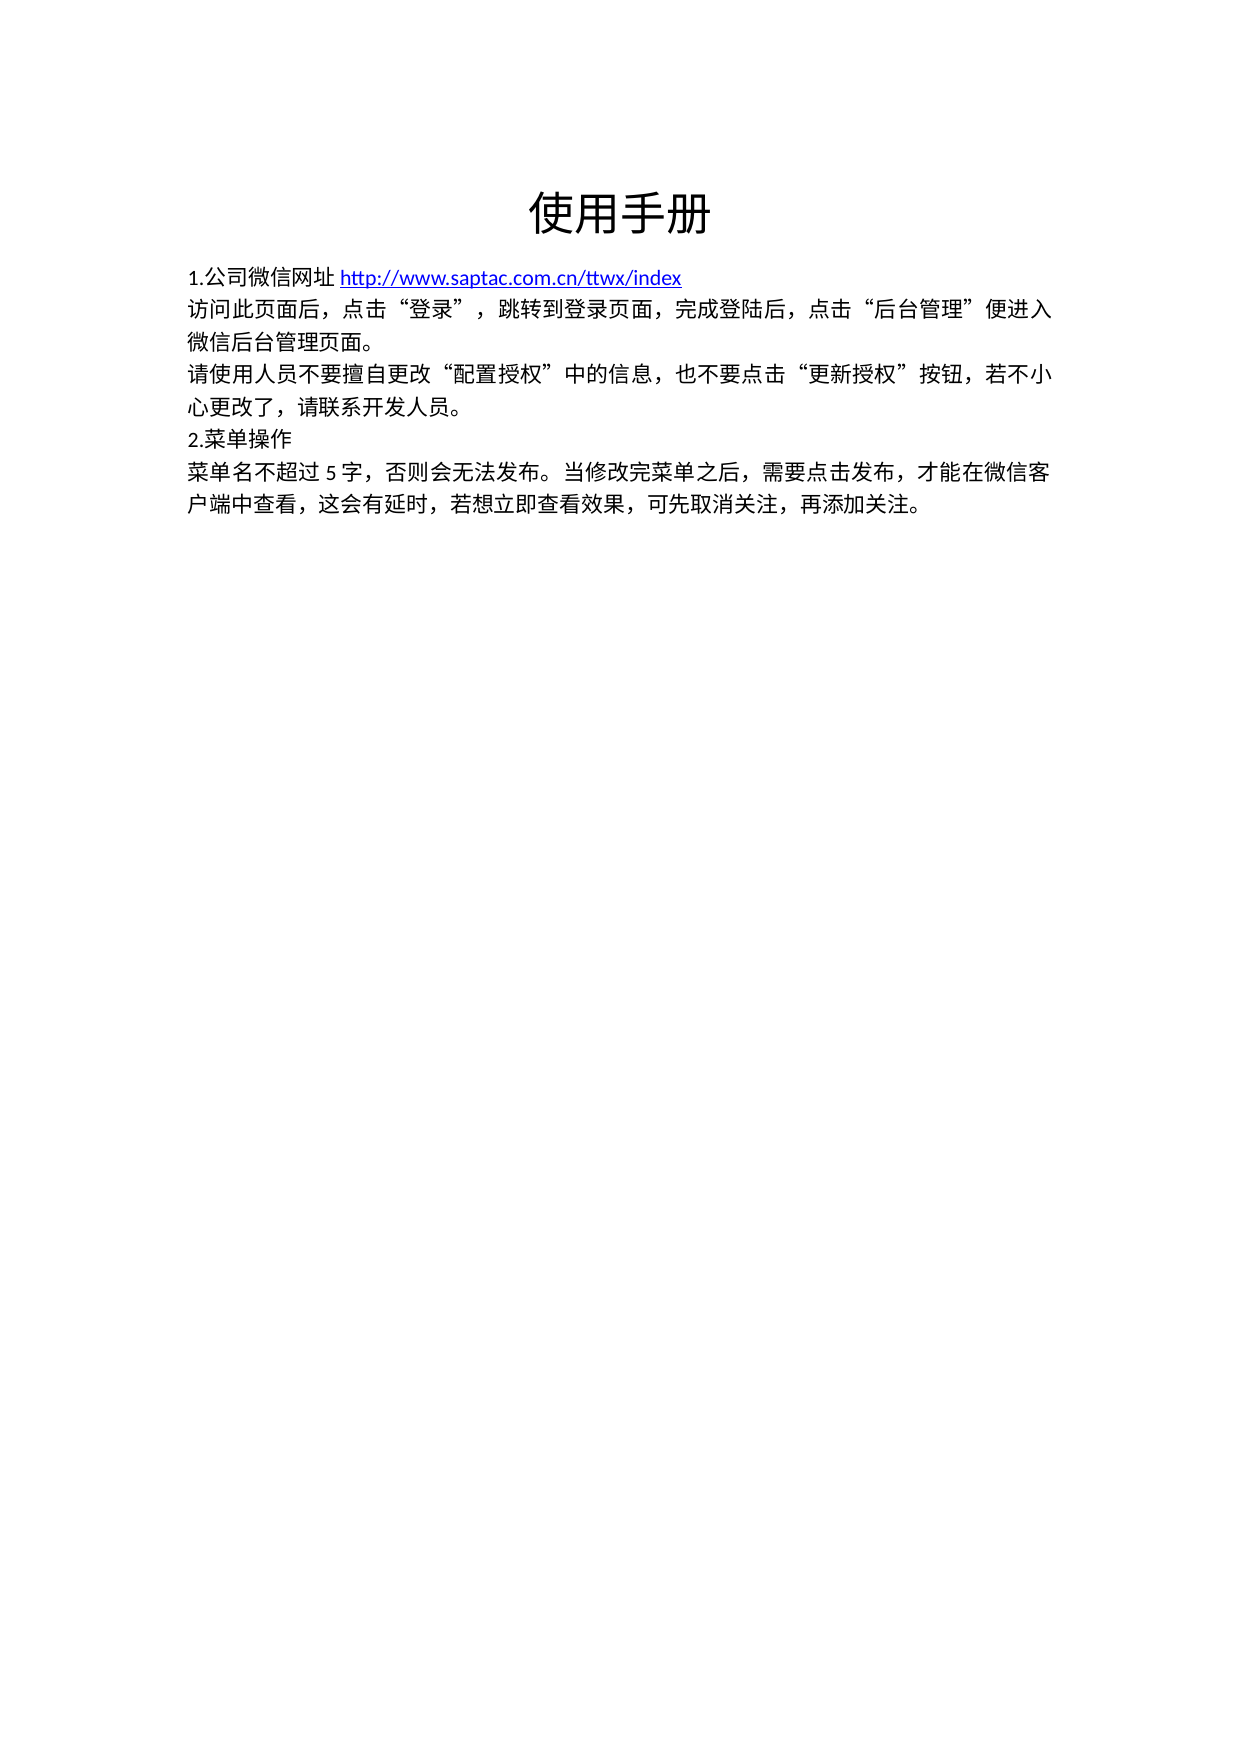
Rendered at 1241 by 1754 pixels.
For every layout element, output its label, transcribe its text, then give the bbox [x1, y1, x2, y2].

text 2.菜单操作 [187, 422, 1053, 454]
text 1.公司微信网址http://www.saptac.com.cn/ttwx/index [187, 259, 1053, 292]
text 使用手册 [187, 162, 1053, 259]
text 菜单名不超过5字，否则会无法发布。当修改完菜单之后，需要点击发布，才能在微信客户端中查看，这会有延时，若想立即查看效果，可先取消关注，再添加关注。 [187, 454, 1053, 519]
text 访问此页面后，点击“登录”，跳转到登录页面，完成登陆后，点击“后台管理”便进入微信后台管理页面。 [187, 292, 1053, 357]
text 请使用人员不要擅自更改“配置授权”中的信息，也不要点击“更新授权”按钮，若不小心更改了，请联系开发人员。 [187, 357, 1053, 422]
